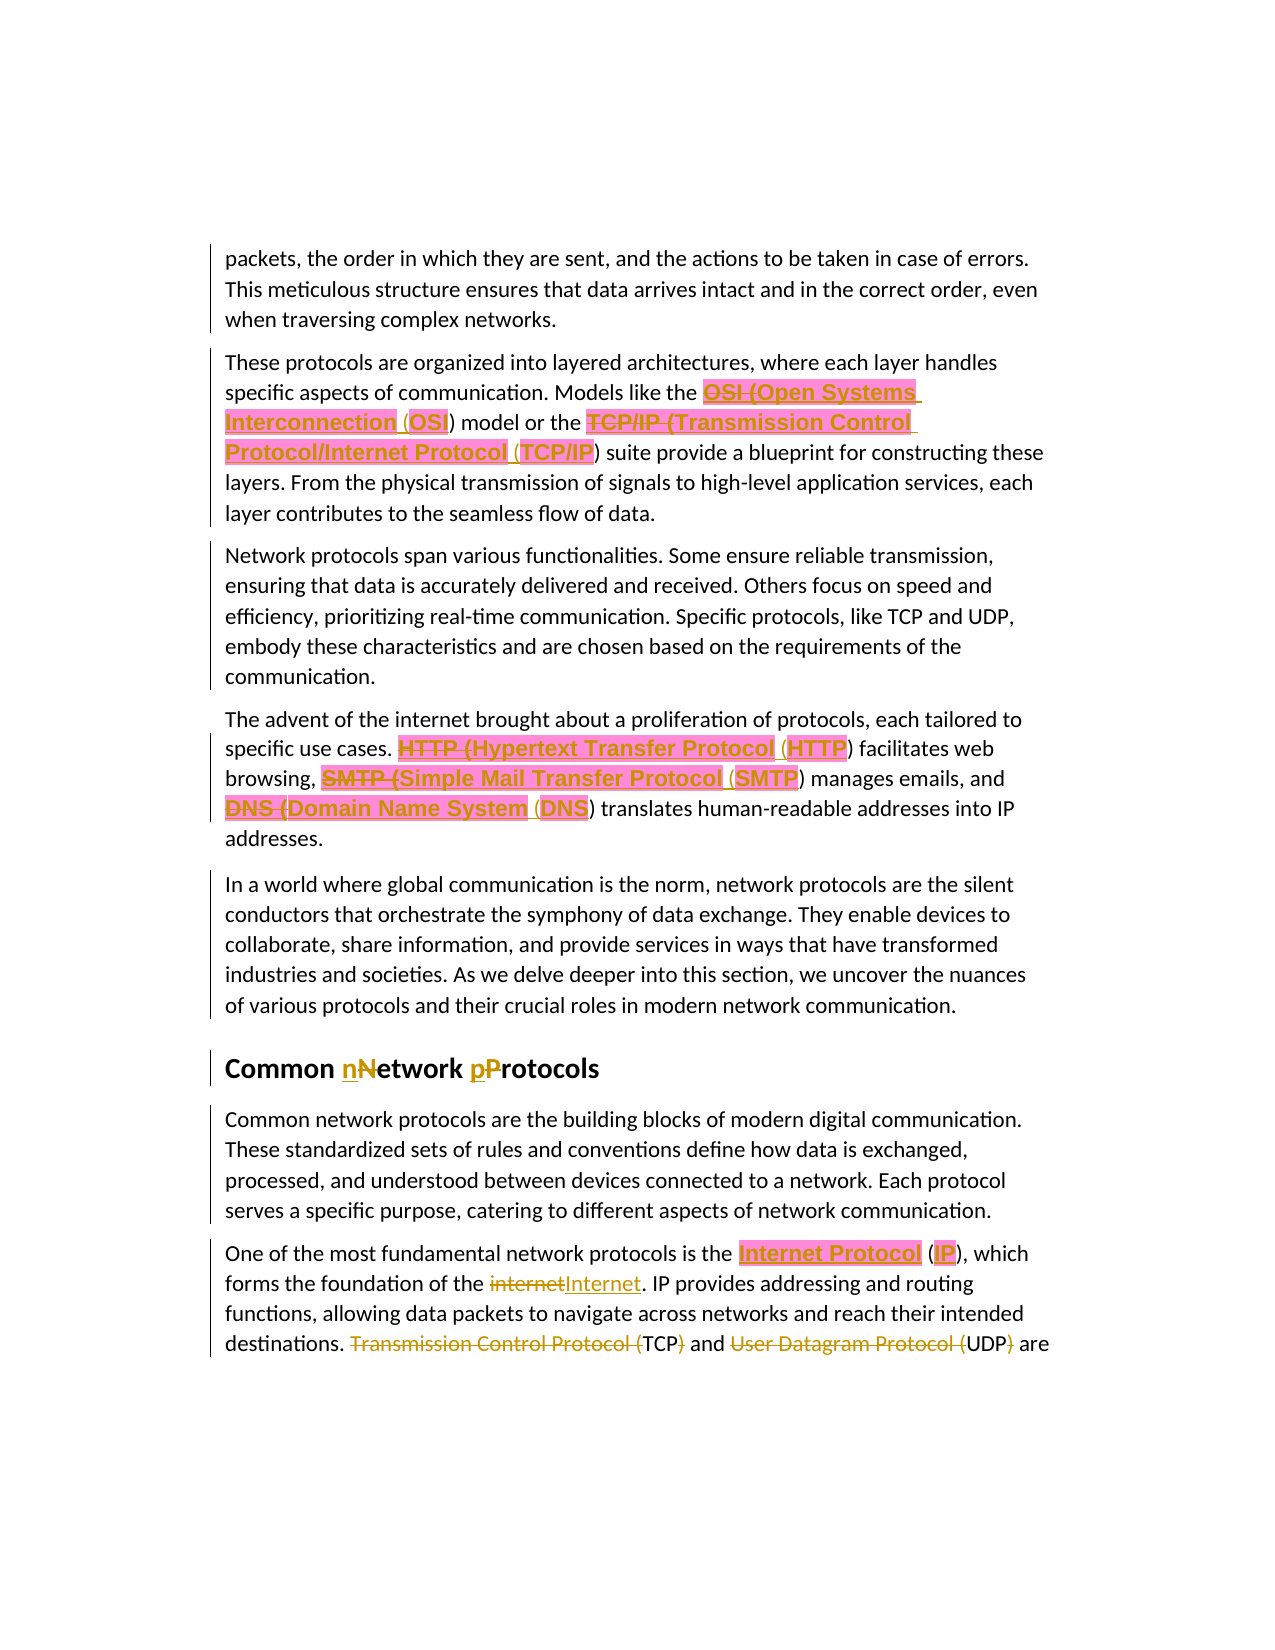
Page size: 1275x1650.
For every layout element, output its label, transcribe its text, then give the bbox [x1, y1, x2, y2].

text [225, 1239, 1050, 1357]
text In a world where global communication is the norm, network protocols are the silent conductors that orchestrate the symphony of data exchange. They enable devices to collaborate, share information, and provide services in ways that have transformed industries and societies. As we delve deeper into this section, we uncover the nuances of various protocols and their crucial roles in modern network communication. [225, 870, 1050, 1019]
text The advent of the internet brought about a proliferation of protocols, each tailored to specific use cases. Hypertext Transfer Protocol) facilitates web browsing, Simple Mail Transfer Protocol) manages emails, and Domain Name System) translates human-readable addresses into IP addresses. [225, 705, 1050, 852]
subtitle Common etwork rotocols [225, 1050, 1050, 1086]
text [225, 244, 1050, 333]
text These protocols are organized into layered architectures, where each layer handles specific aspects of communication. Models like the Open Systems Interconnection) model or the Transmission Control Protocol/Internet Protocol) suite provide a blueprint for constructing these layers. From the physical transmission of signals to high-level application services, each layer contributes to the seamless flow of data. [225, 348, 1050, 527]
text Network protocols span various functionalities. Some ensure reliable transmission, ensuring that data is accurately delivered and received. Others focus on speed and efficiency, prioritizing real-time communication. Specific protocols, like TCP and UDP, embody these characteristics and are chosen based on the requirements of the communication. [225, 541, 1050, 690]
text Common network protocols are the building blocks of modern digital communication. These standardized sets of rules and conventions define how data is exchanged, processed, and understood between devices connected to a network. Each protocol serves a specific purpose, catering to different aspects of network communication. [225, 1105, 1050, 1224]
